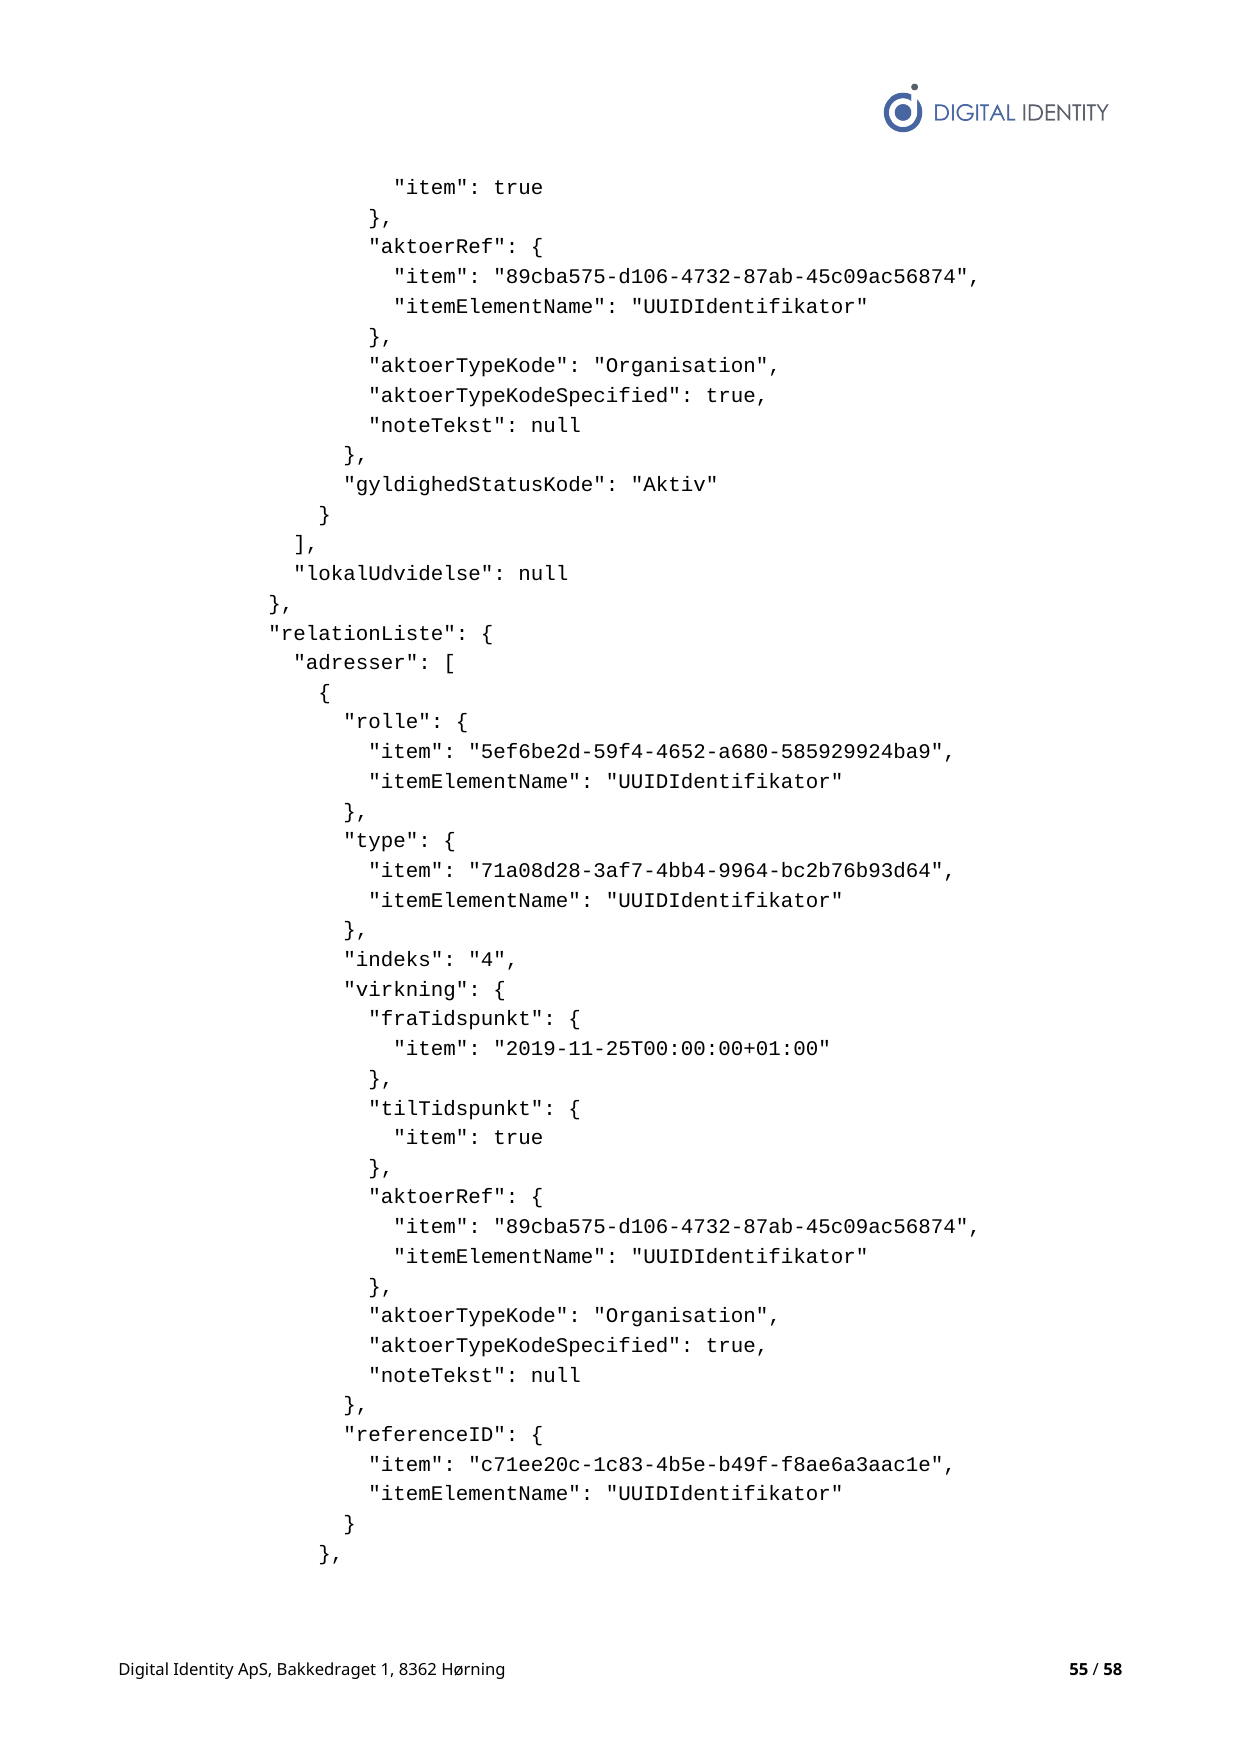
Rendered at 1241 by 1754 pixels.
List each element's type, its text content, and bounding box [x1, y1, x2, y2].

text }, [118, 207, 1122, 231]
text "adresser": [ [118, 652, 1122, 676]
text { [118, 682, 1122, 706]
text }, [118, 326, 1122, 349]
text "item": "5ef6be2d-59f4-4652-a680-585929924ba9", [118, 741, 1122, 765]
text "rolle": { [118, 712, 1122, 735]
text "virkning": { [118, 979, 1122, 1002]
text "item": "71a08d28-3af7-4bb4-9964-bc2b76b93d64", [118, 860, 1122, 884]
text "itemElementName": "UUIDIdentifikator" [118, 296, 1122, 319]
text "aktoerTypeKodeSpecified": true, [118, 1335, 1122, 1359]
text "aktoerTypeKode": "Organisation", [118, 1305, 1122, 1329]
text }, [118, 593, 1122, 616]
text }, [118, 444, 1122, 468]
text "type": { [118, 830, 1122, 854]
text "aktoerTypeKode": "Organisation", [118, 355, 1122, 379]
text "itemElementName": "UUIDIdentifikator" [118, 771, 1122, 794]
text } [118, 1513, 1122, 1537]
text "item": "c71ee20c-1c83-4b5e-b49f-f8ae6a3aac1e", [118, 1454, 1122, 1477]
text "item": true [118, 177, 1122, 201]
text "aktoerRef": { [118, 1187, 1122, 1210]
text }, [118, 919, 1122, 943]
text "relationListe": { [118, 622, 1122, 646]
text } [118, 504, 1122, 527]
text "tilTidspunkt": { [118, 1097, 1122, 1121]
text "noteTekst": null [118, 1365, 1122, 1388]
text }, [118, 1543, 1122, 1566]
text "item": true [118, 1127, 1122, 1151]
text "aktoerRef": { [118, 237, 1122, 260]
text ], [118, 533, 1122, 557]
text "itemElementName": "UUIDIdentifikator" [118, 1483, 1122, 1507]
text }, [118, 1394, 1122, 1418]
text "aktoerTypeKodeSpecified": true, [118, 385, 1122, 409]
text }, [118, 1157, 1122, 1181]
text }, [118, 801, 1122, 824]
text "noteTekst": null [118, 415, 1122, 438]
text "item": "89cba575-d106-4732-87ab-45c09ac56874", [118, 266, 1122, 290]
text "item": "89cba575-d106-4732-87ab-45c09ac56874", [118, 1216, 1122, 1240]
text "lokalUdvidelse": null [118, 563, 1122, 587]
text "itemElementName": "UUIDIdentifikator" [118, 890, 1122, 913]
text }, [118, 1276, 1122, 1299]
picture [864, 73, 1123, 145]
text "referenceID": { [118, 1424, 1122, 1448]
text "itemElementName": "UUIDIdentifikator" [118, 1246, 1122, 1269]
text "indeks": "4", [118, 949, 1122, 973]
text "gyldighedStatusKode": "Aktiv" [118, 474, 1122, 498]
text "fraTidspunkt": { [118, 1008, 1122, 1032]
text }, [118, 1068, 1122, 1091]
text "item": "2019-11-25T00:00:00+01:00" [118, 1038, 1122, 1062]
